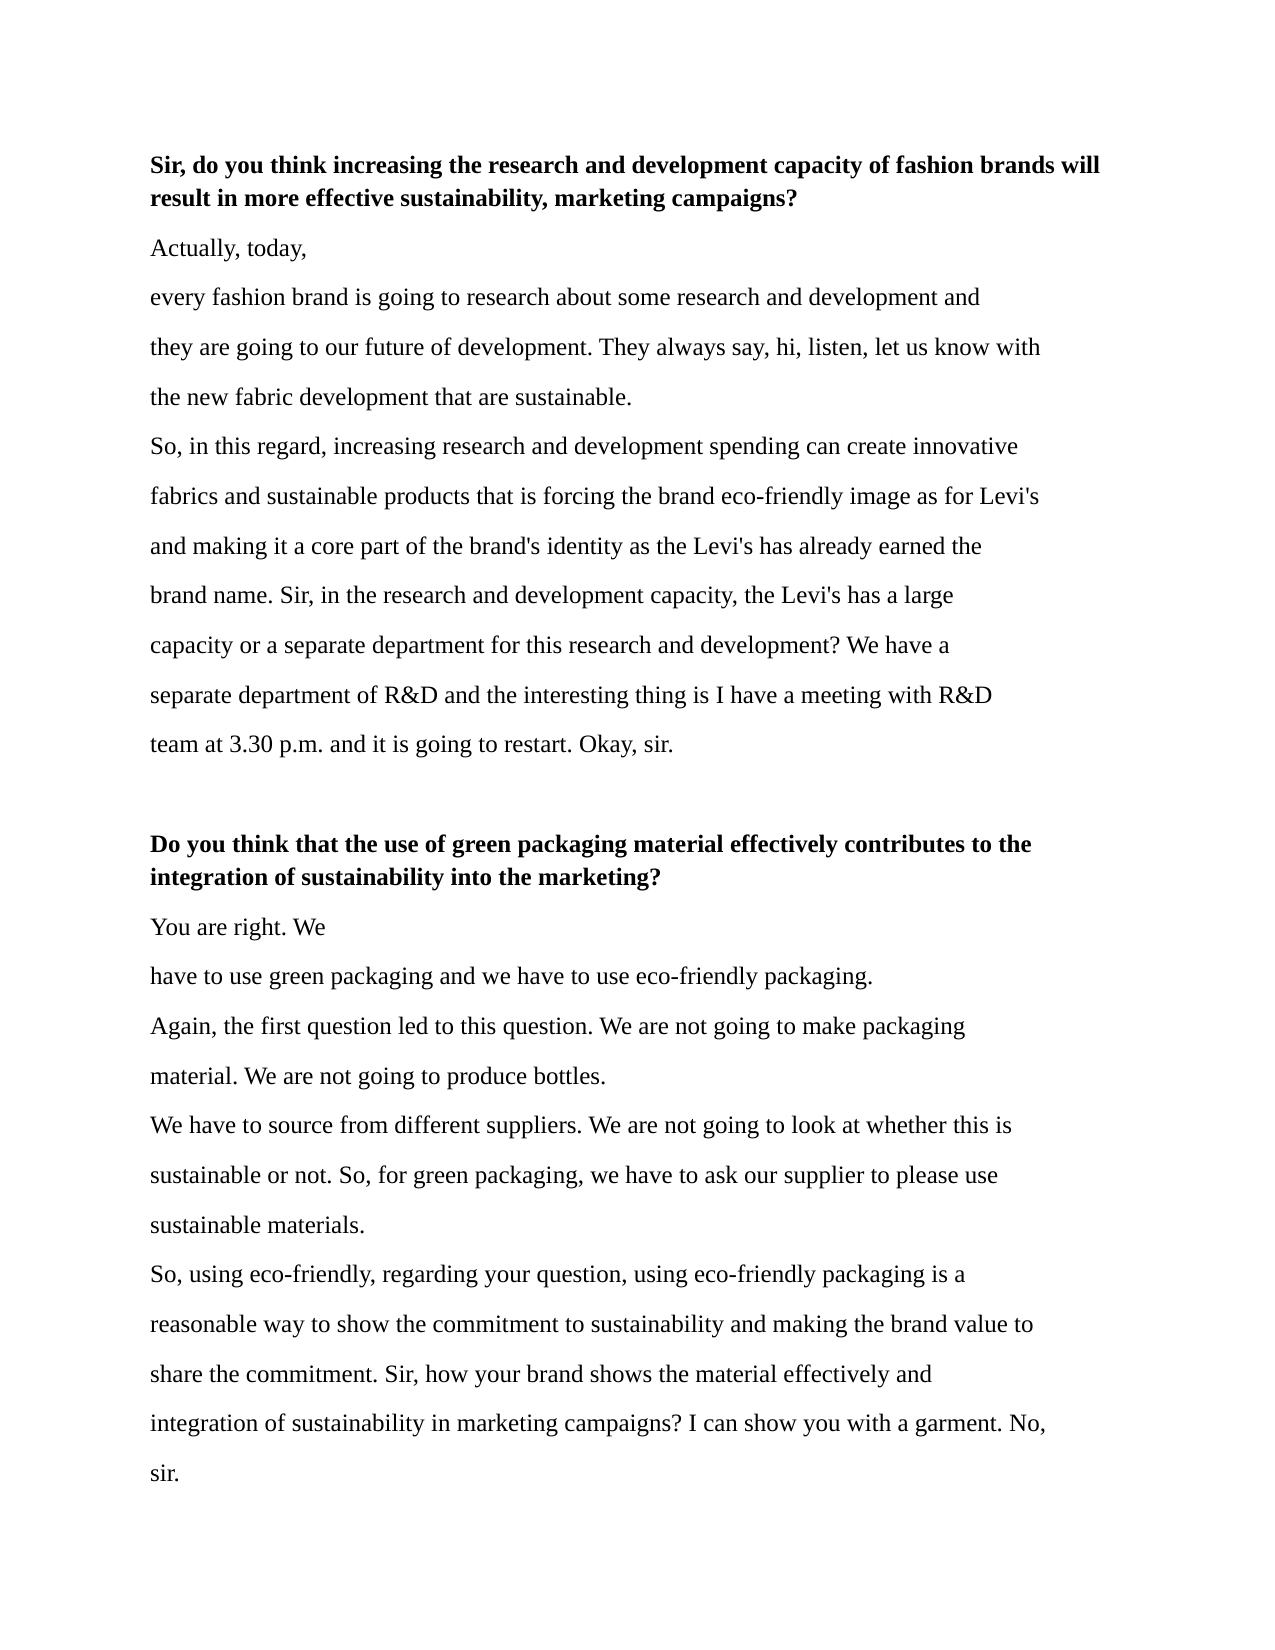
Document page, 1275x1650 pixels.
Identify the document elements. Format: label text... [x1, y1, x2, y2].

text share the commitment. Sir, how your brand shows the material effectively and [150, 1359, 1125, 1388]
text and making it a core part of the brand's identity as the Levi's has already earned the [150, 531, 1125, 559]
text every fashion brand is going to research about some research and development and [150, 282, 1125, 311]
text Sir, do you think increasing the research and development capacity of fashion brands will result in more effective sustainability, marketing campaigns? [150, 150, 1125, 212]
text brand name. Sir, in the research and development capacity, the Levi's has a large [150, 581, 1125, 609]
text separate department of R&D and the interesting thing is I have a meeting with R&D [150, 680, 1125, 709]
text So, in this regard, increasing research and development spending can create innovative [150, 431, 1125, 460]
text they are going to our future of development. They always say, hi, listen, let us know with [150, 332, 1125, 361]
text have to use green packaging and we have to use eco-friendly packaging. [150, 961, 1125, 990]
text sir. [150, 1458, 1125, 1487]
text You are right. We [150, 912, 1125, 940]
text Again, the first question led to this question. We are not going to make packaging [150, 1011, 1125, 1040]
text sustainable materials. [150, 1210, 1125, 1238]
text We have to source from different suppliers. We are not going to look at whether this is [150, 1110, 1125, 1139]
text So, using eco-friendly, regarding your question, using eco-friendly packaging is a [150, 1259, 1125, 1288]
text Actually, today, [150, 233, 1125, 261]
text team at 3.30 p.m. and it is going to restart. Okay, sir. [150, 729, 1125, 758]
text sustainable or not. So, for green packaging, we have to ask our supplier to please use [150, 1160, 1125, 1189]
text reasonable way to show the commitment to sustainability and making the brand value to [150, 1309, 1125, 1338]
text the new fabric development that are sustainable. [150, 382, 1125, 411]
text fabrics and sustainable products that is forcing the brand eco-friendly image as for Levi's [150, 481, 1125, 510]
text integration of sustainability in marketing campaigns? I can show you with a garment. No, [150, 1408, 1125, 1437]
text capacity or a separate department for this research and development? We have a [150, 630, 1125, 659]
text Do you think that the use of green packaging material effectively contributes to the integration of sustainability into the marketing? [150, 829, 1125, 891]
text material. We are not going to produce bottles. [150, 1061, 1125, 1089]
